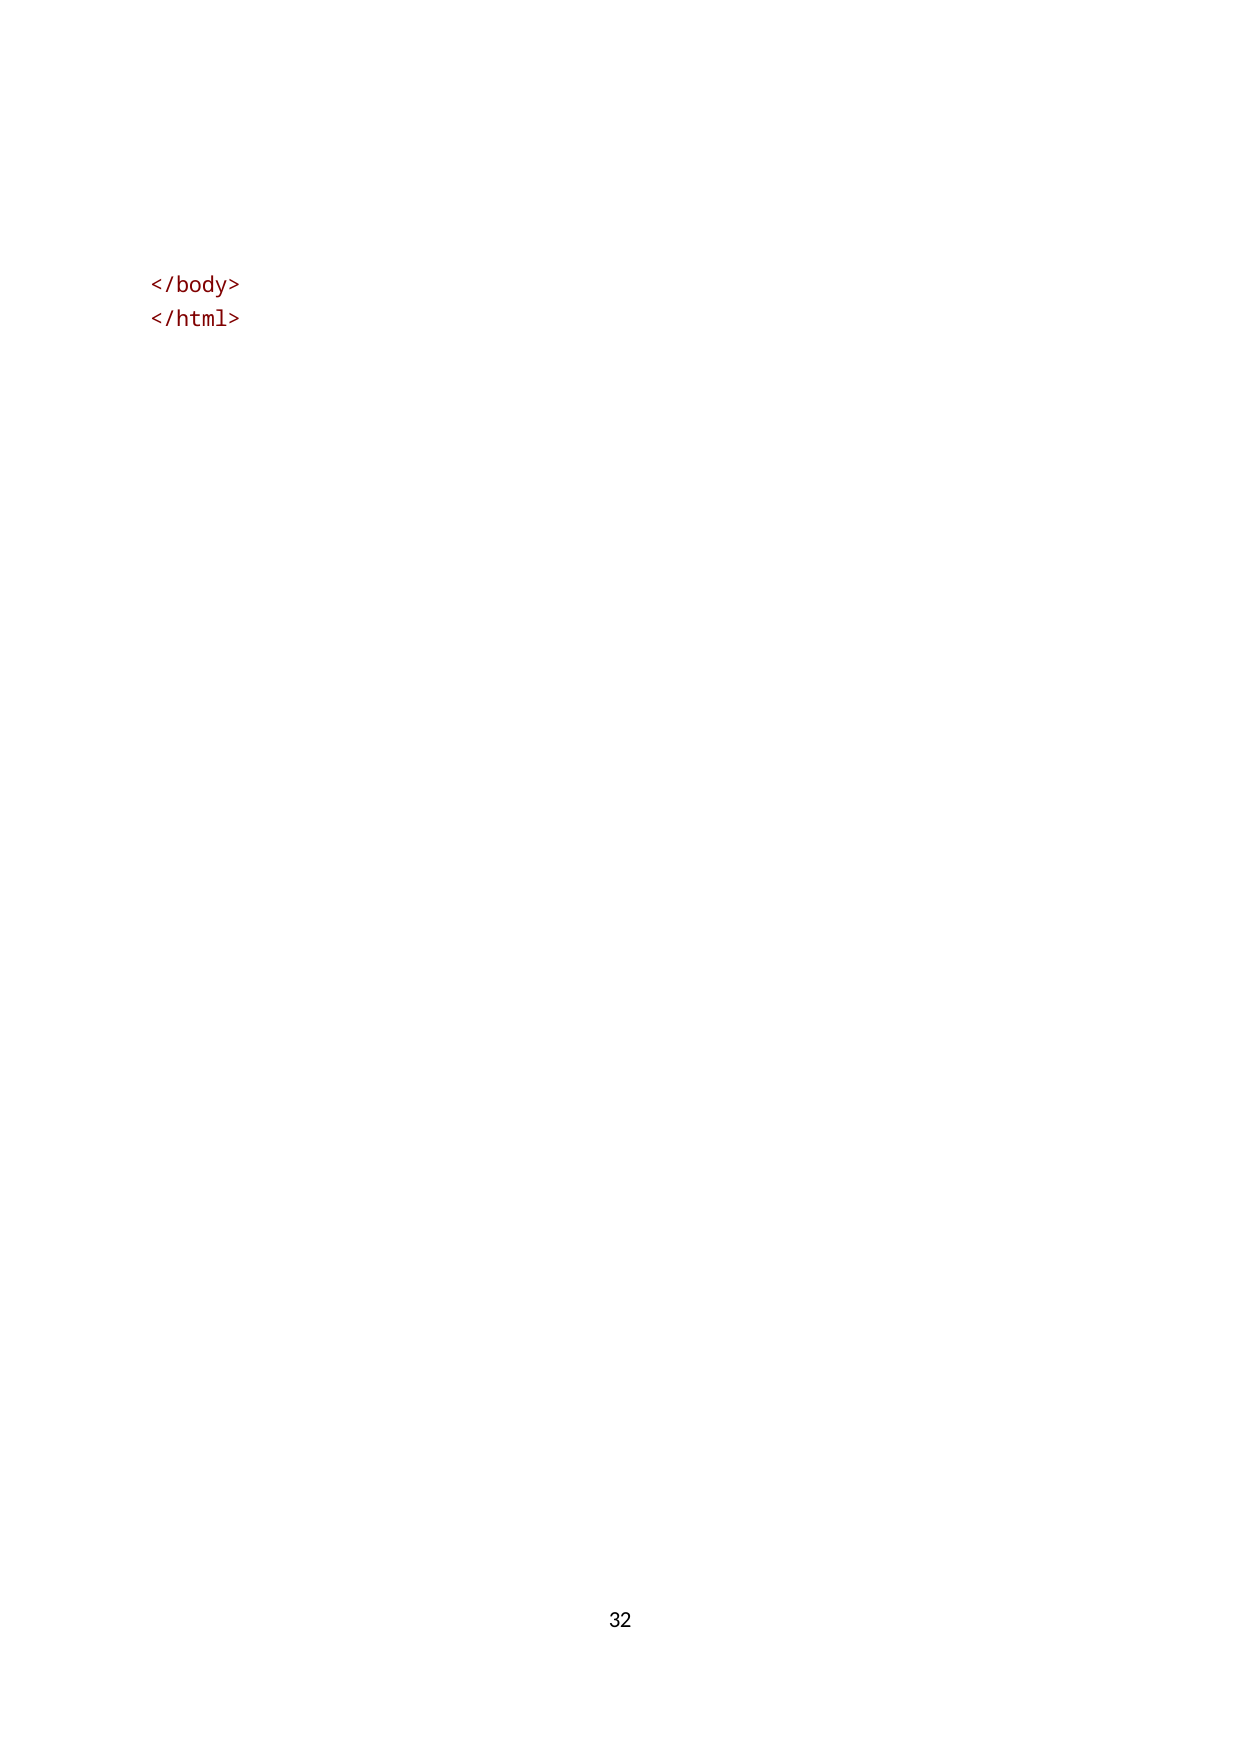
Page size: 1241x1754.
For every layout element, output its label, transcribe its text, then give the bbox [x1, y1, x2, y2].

text </body> [150, 269, 1136, 299]
text </html> [150, 303, 1136, 333]
